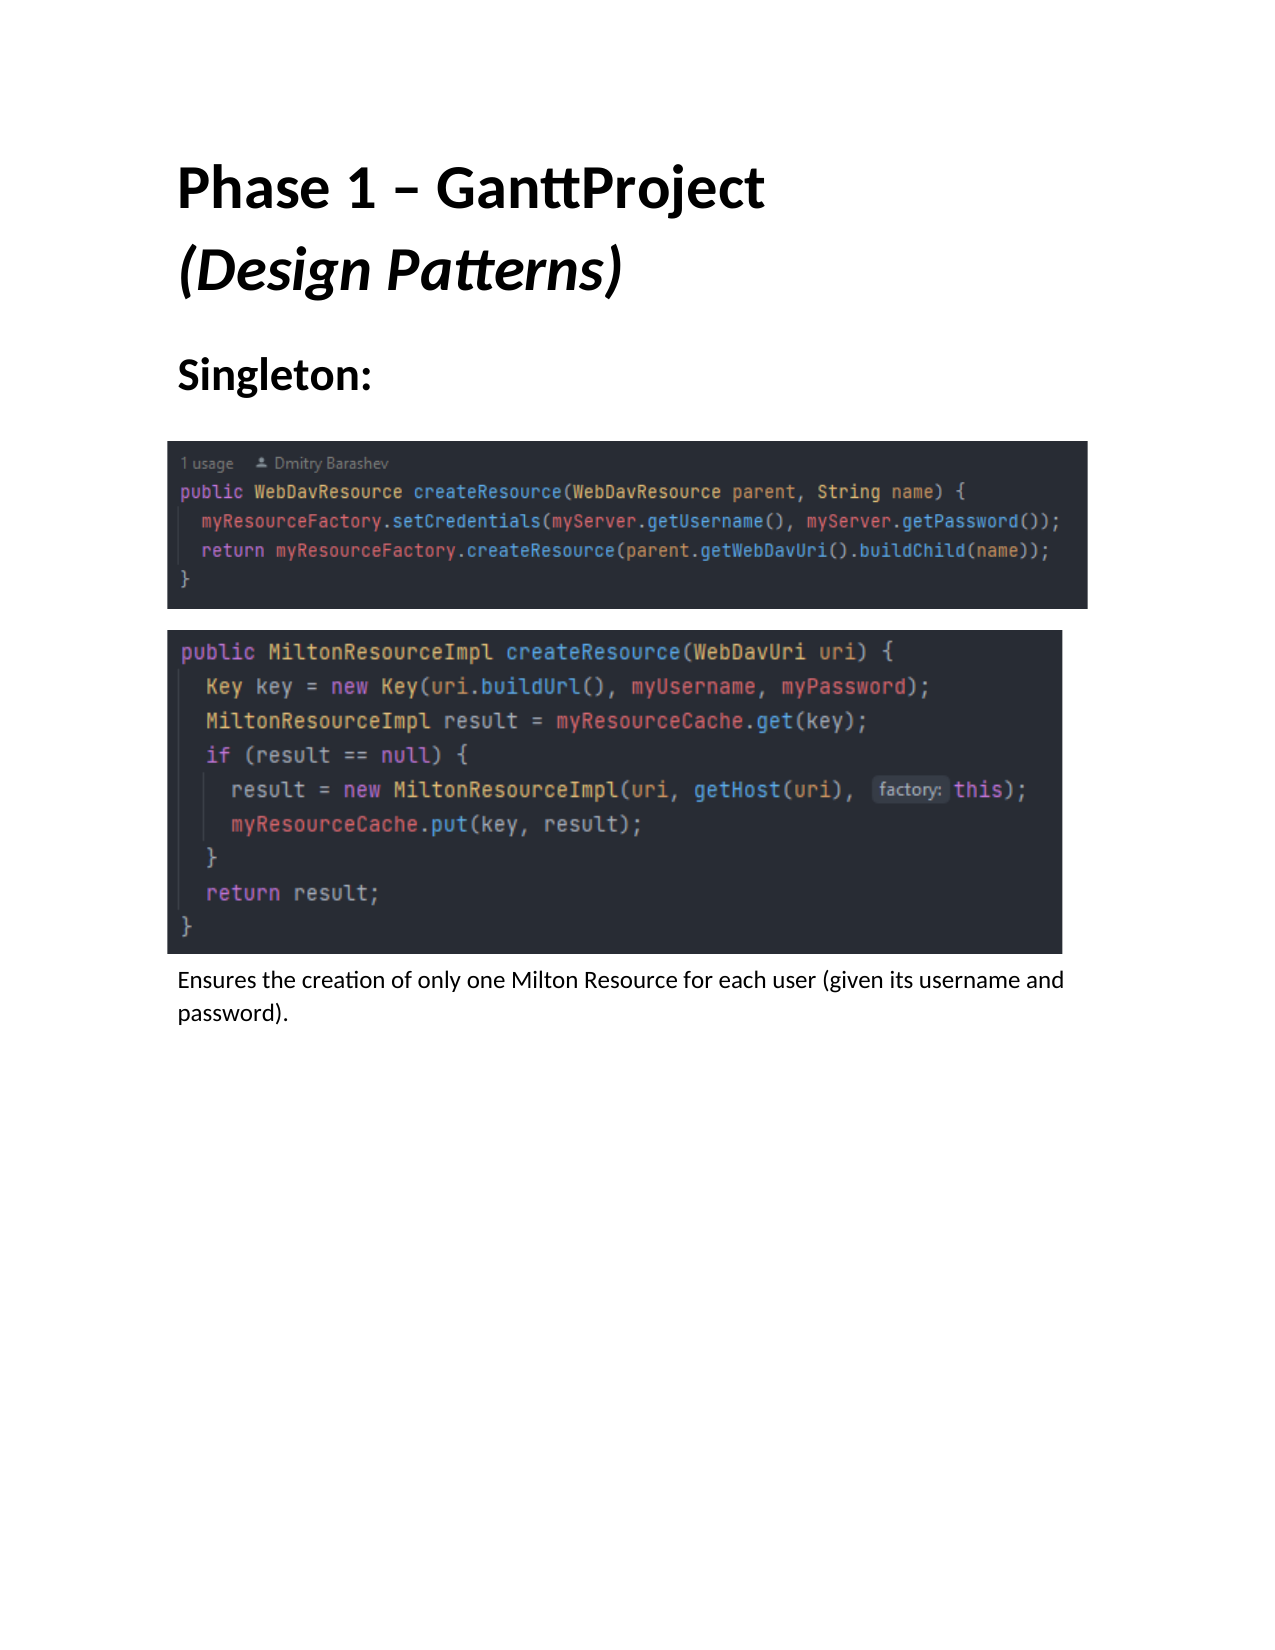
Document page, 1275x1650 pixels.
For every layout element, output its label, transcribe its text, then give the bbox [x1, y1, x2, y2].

text Singleton: [177, 345, 1098, 402]
picture [167, 630, 1063, 954]
text Ensures the creation of only one Milton Resource for each user (given its username and password). [177, 964, 1098, 1027]
text Phase 1 – GanttProject [177, 148, 1098, 224]
picture [167, 441, 1088, 609]
text (Design Patterns) [177, 230, 1098, 306]
